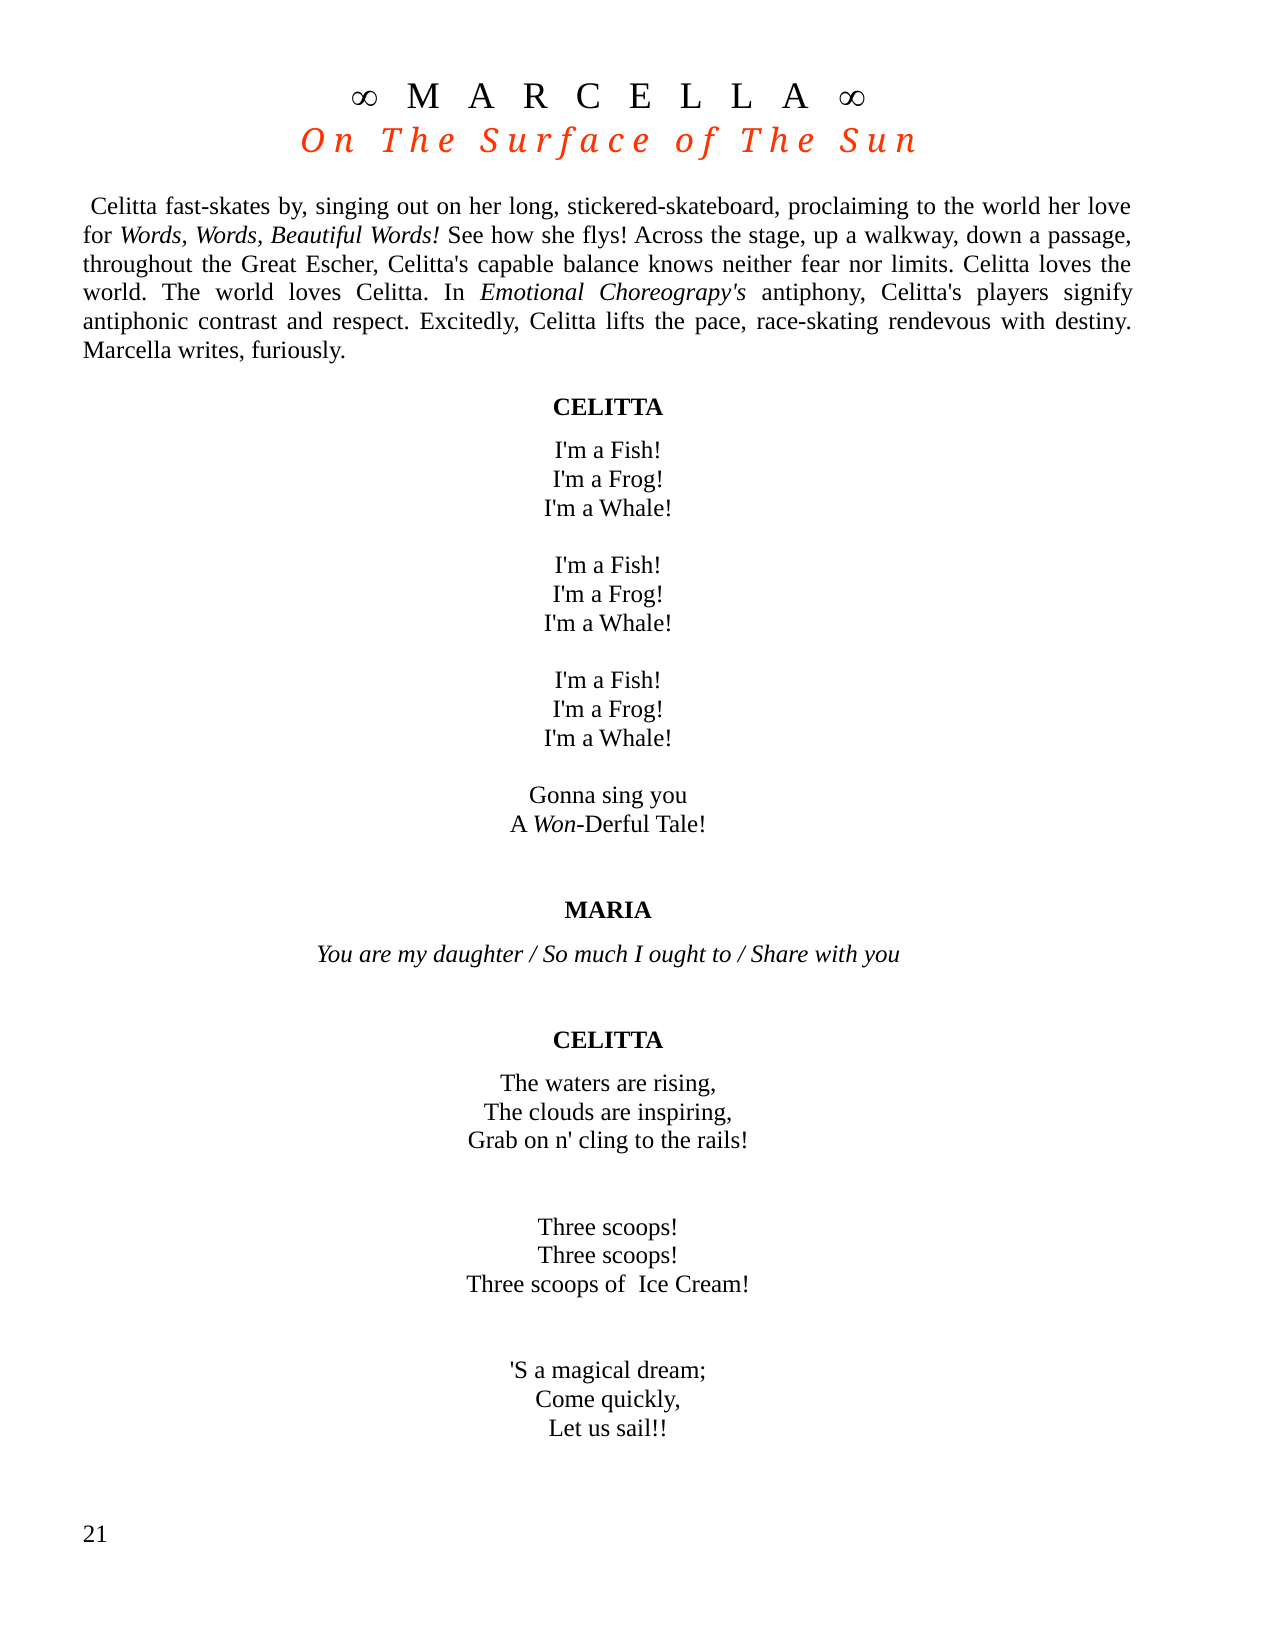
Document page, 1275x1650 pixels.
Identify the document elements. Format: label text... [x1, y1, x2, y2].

text Let us sail!! [83, 1413, 1133, 1442]
text Three scoops! [83, 1212, 1133, 1241]
text CELITTA [83, 392, 1133, 421]
text Grab on n' cling to the rails! [83, 1126, 1133, 1154]
text I'm a Frog! [83, 579, 1133, 608]
text The clouds are inspiring, [83, 1097, 1133, 1126]
text A Won-Derful Tale! [83, 809, 1133, 838]
text I'm a Whale! [83, 493, 1133, 522]
text I'm a Fish! [83, 666, 1133, 694]
text I'm a Fish! [83, 551, 1133, 579]
text Three scoops of Ice Cream! [83, 1269, 1133, 1298]
text Three scoops! [83, 1241, 1133, 1269]
text You are my daughter / So much I ought to / Share with you [83, 939, 1133, 967]
text I'm a Whale! [83, 608, 1133, 637]
text I'm a Whale! [83, 723, 1133, 752]
text I'm a Fish! [83, 436, 1133, 464]
text Come quickly, [83, 1384, 1133, 1413]
text MARIA [83, 896, 1133, 924]
text Gonna sing you [83, 781, 1133, 809]
text I'm a Frog! [83, 464, 1133, 493]
text CELITTA [83, 1025, 1133, 1054]
text I'm a Frog! [83, 694, 1133, 723]
text 'S a magical dream; [83, 1356, 1133, 1384]
text The waters are rising, [83, 1068, 1133, 1097]
text Celitta fast-skates by, singing out on her long, stickered-skateboard, proclaiming to the world her love for Words, Words, Beautiful Words! See how she flys! Across the stage, up a walkway, down a passage, throughout the Great Escher, Celitta's capable balance knows neither fear nor limits. Celitta loves the world. The world loves Celitta. In Emotional Choreograpy's antiphony, Celitta's players signify antiphonic contrast and respect. Excitedly, Celitta lifts the pace, race-skating rendevous with destiny. Marcella writes, furiously. [83, 191, 1133, 364]
